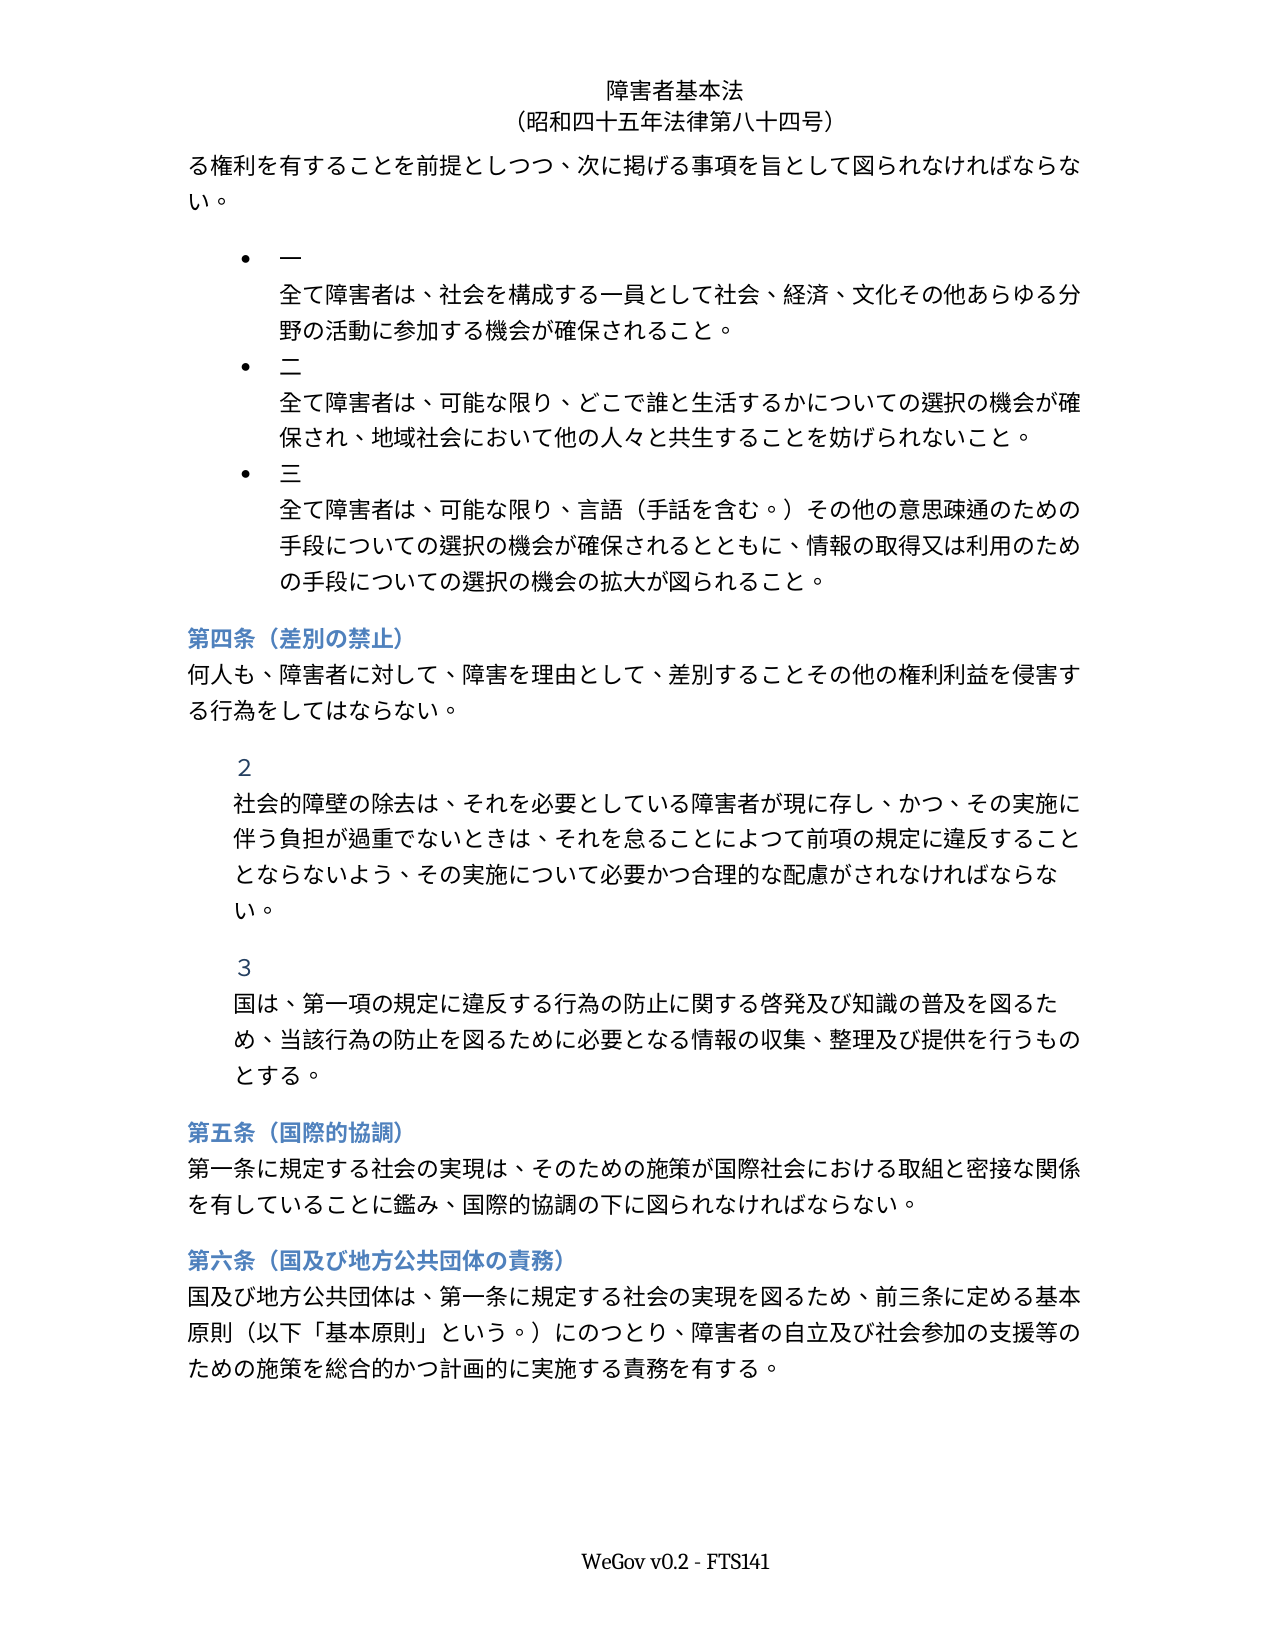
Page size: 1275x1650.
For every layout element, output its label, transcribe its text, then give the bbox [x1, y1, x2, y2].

subtitle 第六条（国及び地方公共団体の責務） [187, 1245, 1087, 1277]
subtitle 第五条（国際的協調） [187, 1117, 1087, 1148]
list 一 全て障害者は、社会を構成する一員として社会、経済、文化その他あらゆる分野の活動に参加する機会が確保されること。 [242, 243, 1087, 346]
text 国及び地方公共団体は、第一条に規定する社会の実現を図るため、前三条に定める基本原則（以下「基本原則」という。）にのつとり、障害者の自立及び社会参加の支援等のための施策を総合的かつ計画的に実施する責務を有する。 [187, 1281, 1087, 1384]
text 国は、第一項の規定に違反する行為の防止に関する啓発及び知識の普及を図るため、当該行為の防止を図るために必要となる情報の収集、整理及び提供を行うものとする。 [233, 988, 1087, 1091]
text 第一条に規定する社会の実現は、そのための施策が国際社会における取組と密接な関係を有していることに鑑み、国際的協調の下に図られなければならない。 [187, 1153, 1087, 1220]
text 社会的障壁の除去は、それを必要としている障害者が現に存し、かつ、その実施に伴う負担が過重でないときは、それを怠ることによつて前項の規定に違反することとならないよう、その実施について必要かつ合理的な配慮がされなければならない。 [233, 787, 1087, 927]
list 三 全て障害者は、可能な限り、言語（手話を含む。）その他の意思疎通のための手段についての選択の機会が確保されるとともに、情報の取得又は利用のための手段についての選択の機会の拡大が図られること。 [242, 458, 1087, 597]
subtitle ２ [233, 752, 1087, 783]
text 第一条に規定する社会の実現は、全ての障害者が、障害者でない者と等しく、基本的人権を享有する個人としてその尊厳が重んぜられ、その尊厳にふさわしい生活を保障される権利を有することを前提としつつ、次に掲げる事項を旨として図られなければならない。 [187, 150, 1087, 217]
list 二 全て障害者は、可能な限り、どこで誰と生活するかについての選択の機会が確保され、地域社会において他の人々と共生することを妨げられないこと。 [242, 351, 1087, 454]
subtitle ３ [233, 952, 1087, 983]
text 何人も、障害者に対して、障害を理由として、差別することその他の権利利益を侵害する行為をしてはならない。 [187, 659, 1087, 726]
subtitle 第四条（差別の禁止） [187, 623, 1087, 654]
